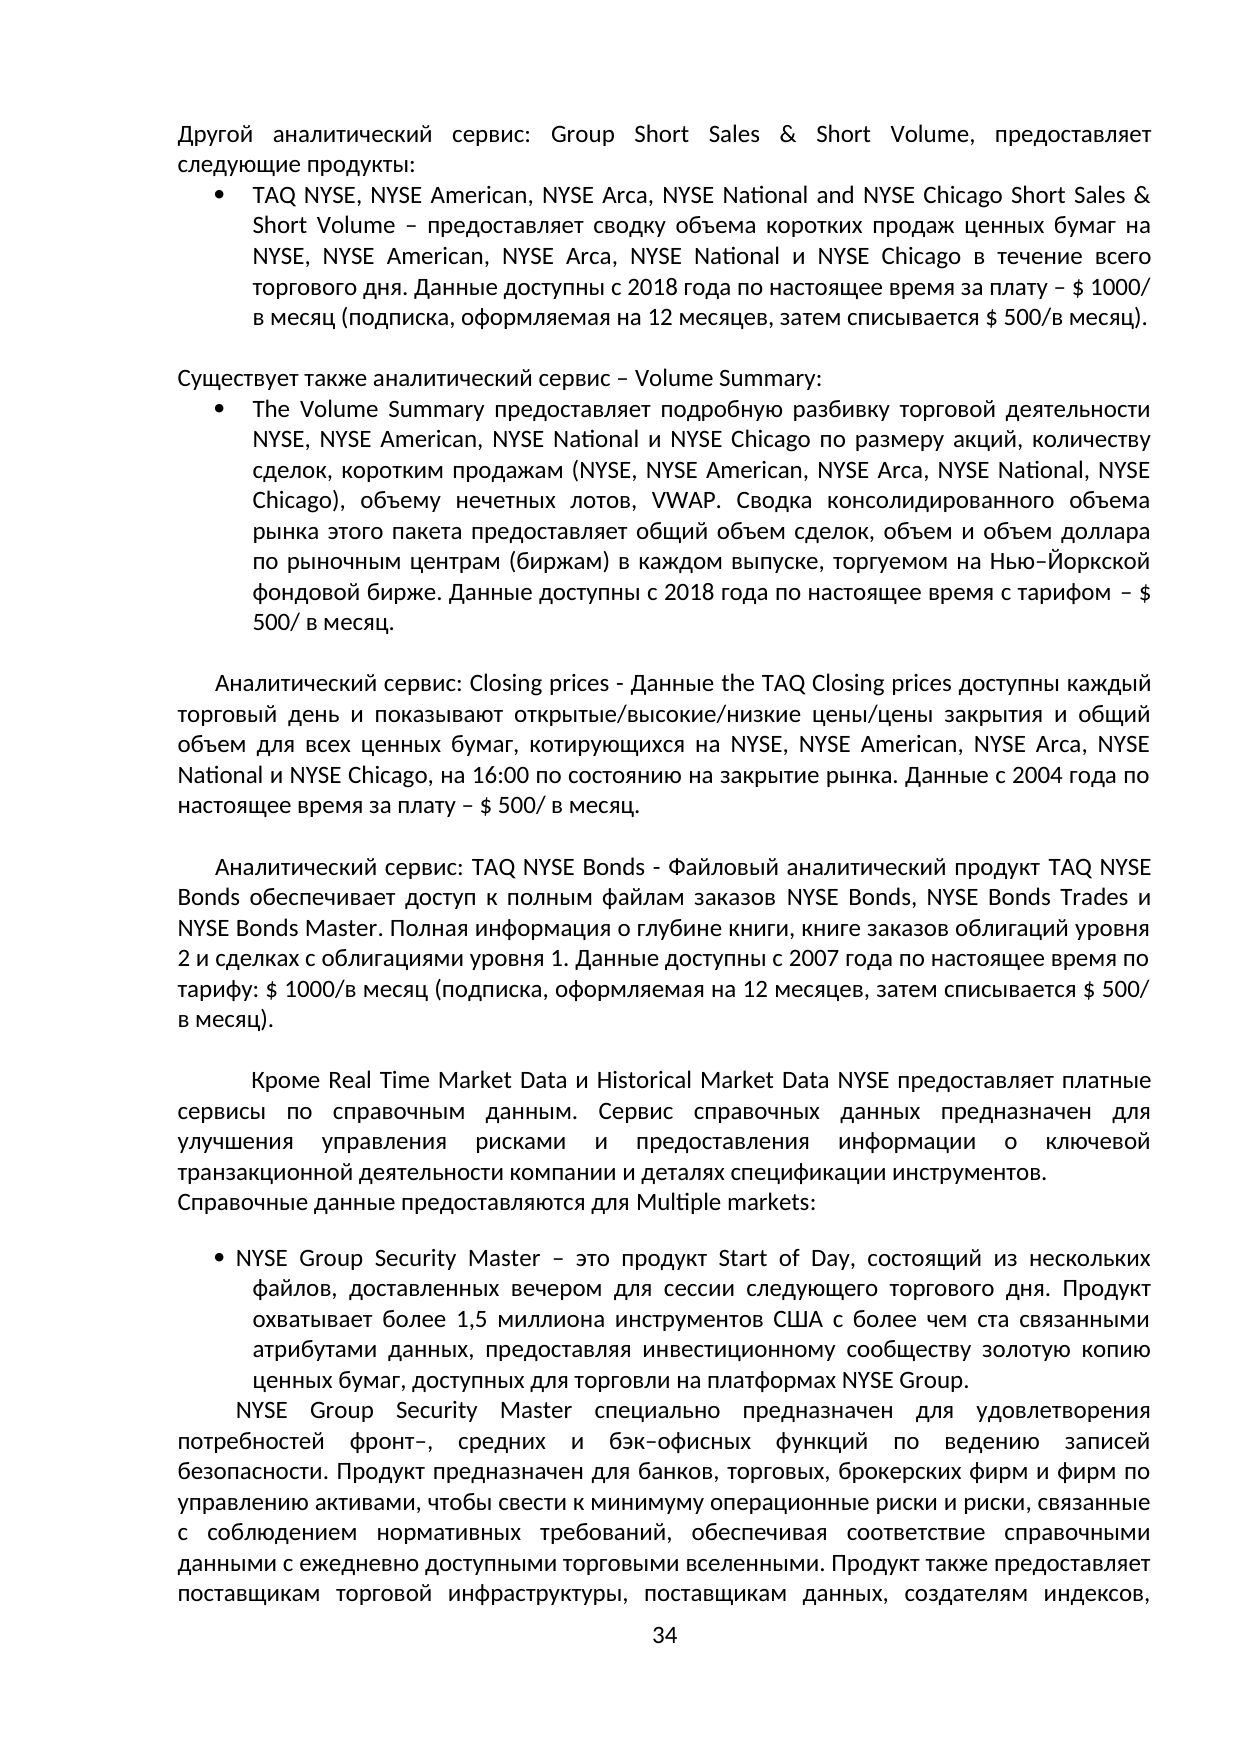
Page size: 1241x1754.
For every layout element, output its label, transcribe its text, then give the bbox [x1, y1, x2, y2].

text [177, 1394, 1152, 1608]
text Кроме Real Time Market Data и Historical Market Data NYSE предоставляет платные сервисы по справочным данным. Сервис справочных данных предназначен для улучшения управления рисками и предоставления информации о ключевой транзакционной деятельности компании и деталях спецификации инструментов. [177, 1064, 1152, 1186]
list NYSE Group Security Master – это продукт Start of Day, состоящий из нескольких файлов, доставленных вечером для сессии следующего торгового дня. Продукт охватывает более 1,5 миллиона инструментов США с более чем ста связанными атрибутами данных, предоставляя инвестиционному сообществу золотую копию ценных бумаг, доступных для торговли на платформах NYSE Group. [215, 1242, 1152, 1394]
list The Volume Summary предоставляет подробную разбивку торговой деятельности NYSE, NYSE American, NYSE National и NYSE Chicago по размеру акций, количеству сделок, коротким продажам (NYSE, NYSE American, NYSE Arca, NYSE National, NYSE Chicago), объему нечетных лотов, VWAP. Сводка консолидированного объема рынка этого пакета предоставляет общий объем сделок, объем и объем доллара по рыночным центрам (биржам) в каждом выпуске, торгуемом на Нью–Йоркской фондовой бирже. Данные доступны с 2018 года по настоящее время с тарифом – $ 500/ в месяц. [215, 393, 1152, 637]
text Аналитический сервис: TAQ NYSE Bonds - Файловый аналитический продукт TAQ NYSE Bonds обеспечивает доступ к полным файлам заказов NYSE Bonds, NYSE Bonds Trades и NYSE Bonds Master. Полная информация о глубине книги, книге заказов облигаций уровня 2 и сделках с облигациями уровня 1. Данные доступны с 2007 года по настоящее время по тарифу: $ 1000/в месяц (подписка, оформляемая на 12 месяцев, затем списывается $ 500/ в месяц). [177, 851, 1152, 1034]
text Справочные данные предоставляются для Multiple markets: [177, 1186, 1152, 1217]
text Другой аналитический сервис: Group Short Sales & Short Volume, предоставляет следующие продукты: [177, 118, 1152, 179]
text Аналитический сервис: Closing prices - Данные the TAQ Closing prices доступны каждый торговый день и показывают открытые/высокие/низкие цены/цены закрытия и общий объем для всех ценных бумаг, котирующихся на NYSE, NYSE American, NYSE Arca, NYSE National и NYSE Chicago, на 16:00 по состоянию на закрытие рынка. Данные с 2004 года по настоящее время за плату – $ 500/ в месяц. [177, 667, 1152, 820]
text Существует также аналитический сервис – Volume Summary: [177, 362, 1152, 393]
list TAQ NYSE, NYSE American, NYSE Arca, NYSE National and NYSE Chicago Short Sales & Short Volume – предоставляет сводку объема коротких продаж ценных бумаг на NYSE, NYSE American, NYSE Arca, NYSE National и NYSE Chicago в течение всего торгового дня. Данные доступны с 2018 года по настоящее время за плату – $ 1000/ в месяц (подписка, оформляемая на 12 месяцев, затем списывается $ 500/в месяц). [215, 179, 1152, 332]
